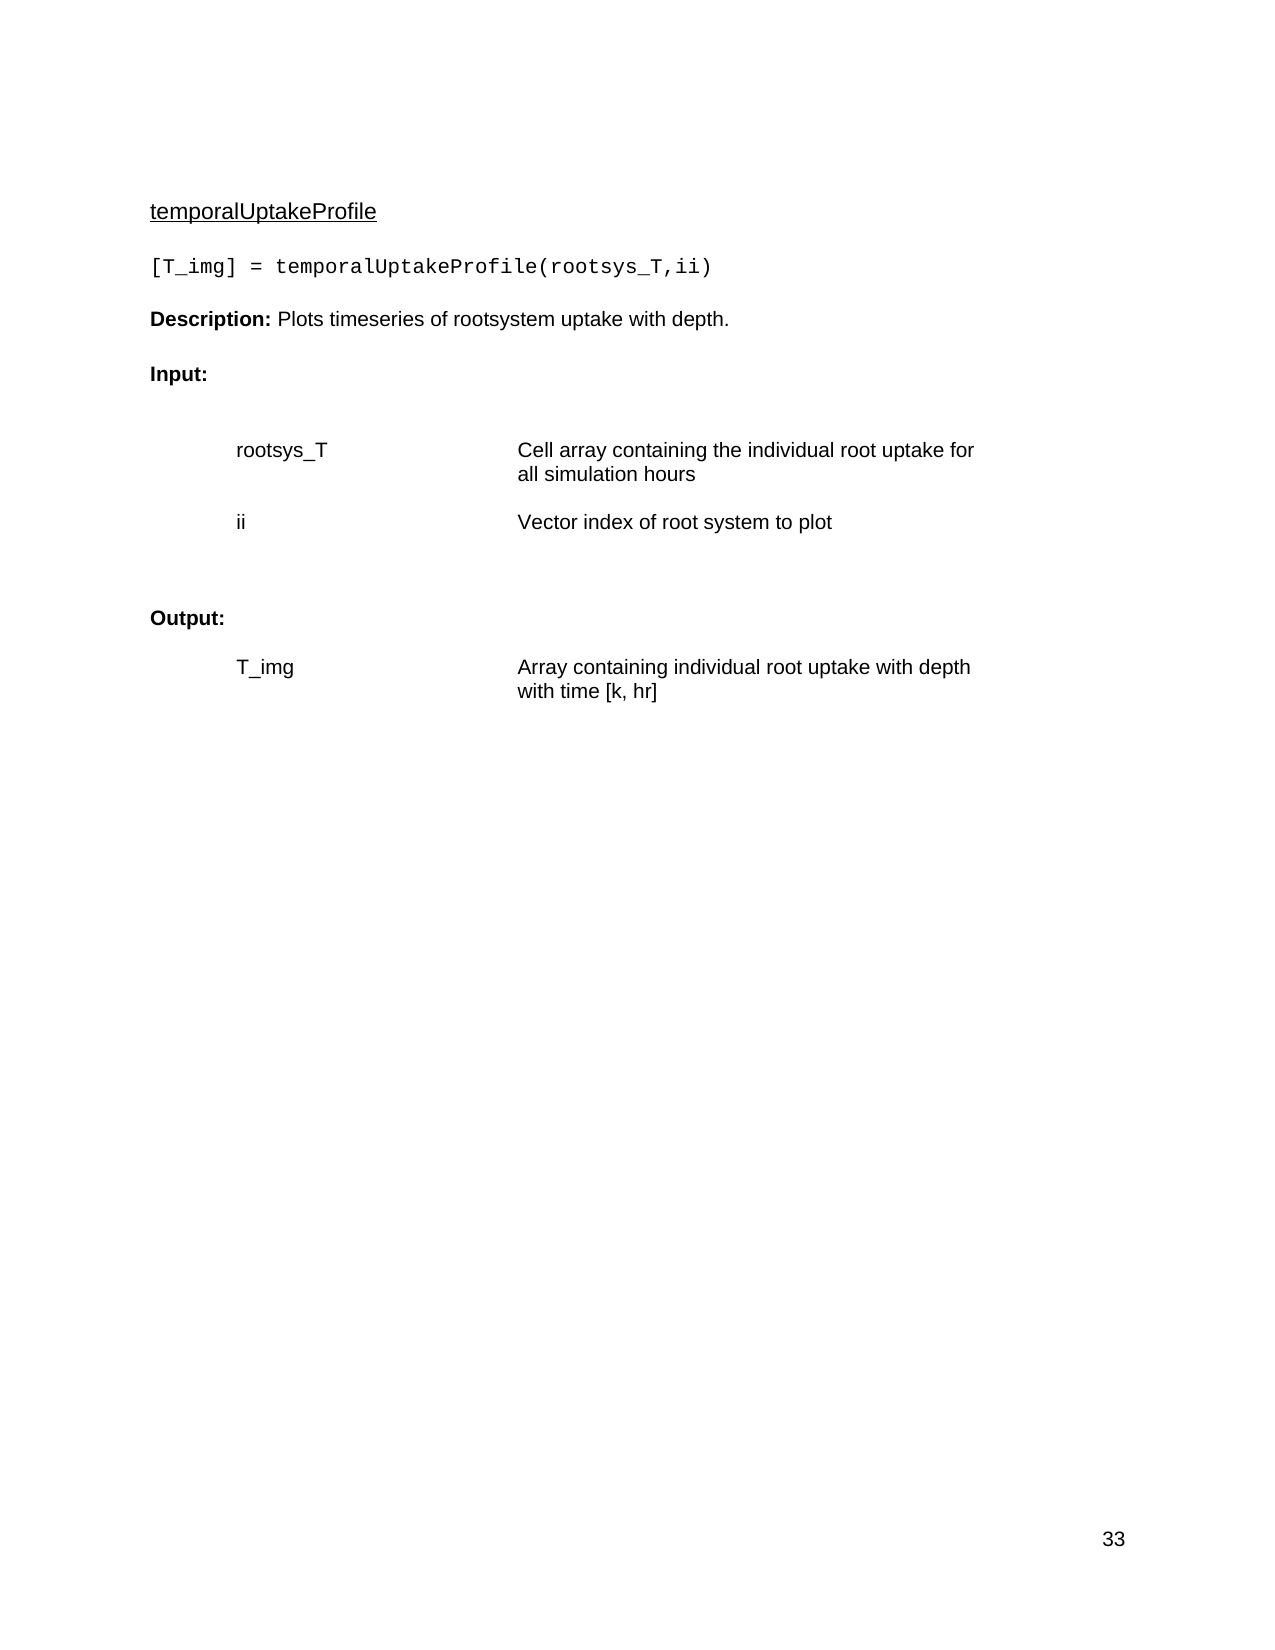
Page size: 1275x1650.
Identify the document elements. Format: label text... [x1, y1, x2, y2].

table_header Array containing individual root uptake with depth with time [k, hr] [506, 655, 994, 726]
subtitle temporalUptakeProfile [150, 198, 1125, 225]
text [T_img] = temporalUptakeProfile(rootsys_T,ii) [150, 256, 1125, 280]
table_header rootsys_T [225, 438, 506, 510]
text Description: Plots timeseries of rootsystem uptake with depth. [150, 307, 1125, 331]
table_header T_img [225, 655, 506, 726]
text Input: [150, 362, 1125, 386]
table_header Cell array containing the individual root uptake for all simulation hours [506, 438, 994, 510]
table_cell Vector index of root system to plot [506, 510, 994, 558]
table_cell ii [225, 510, 506, 558]
text Output: [150, 606, 1125, 630]
